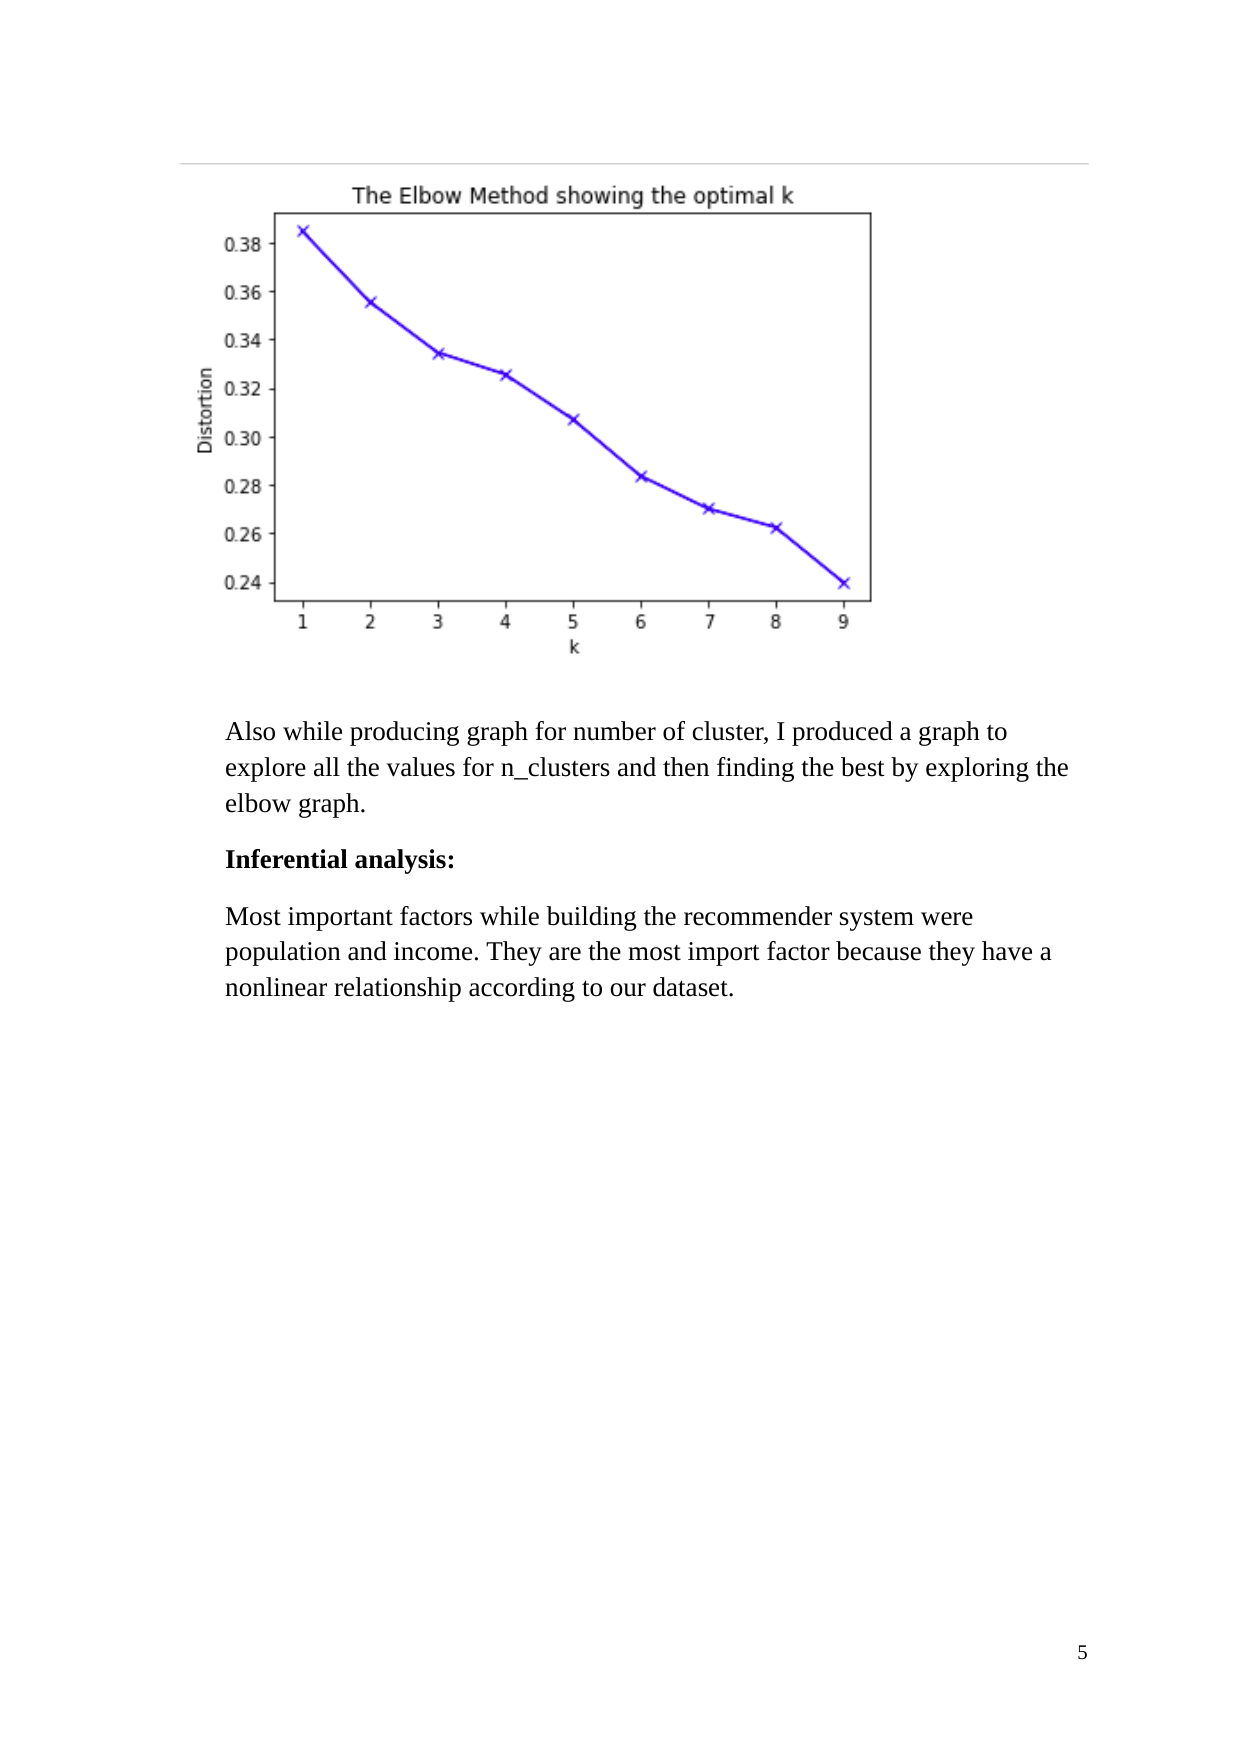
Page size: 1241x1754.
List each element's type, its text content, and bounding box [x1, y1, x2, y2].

list Inferential analysis: [225, 843, 1090, 874]
list Most important factors while building the recommender system were population and income. They are the most import factor because they have a nonlinear relationship according to our dataset. [225, 900, 1090, 1002]
picture [148, 163, 1089, 677]
